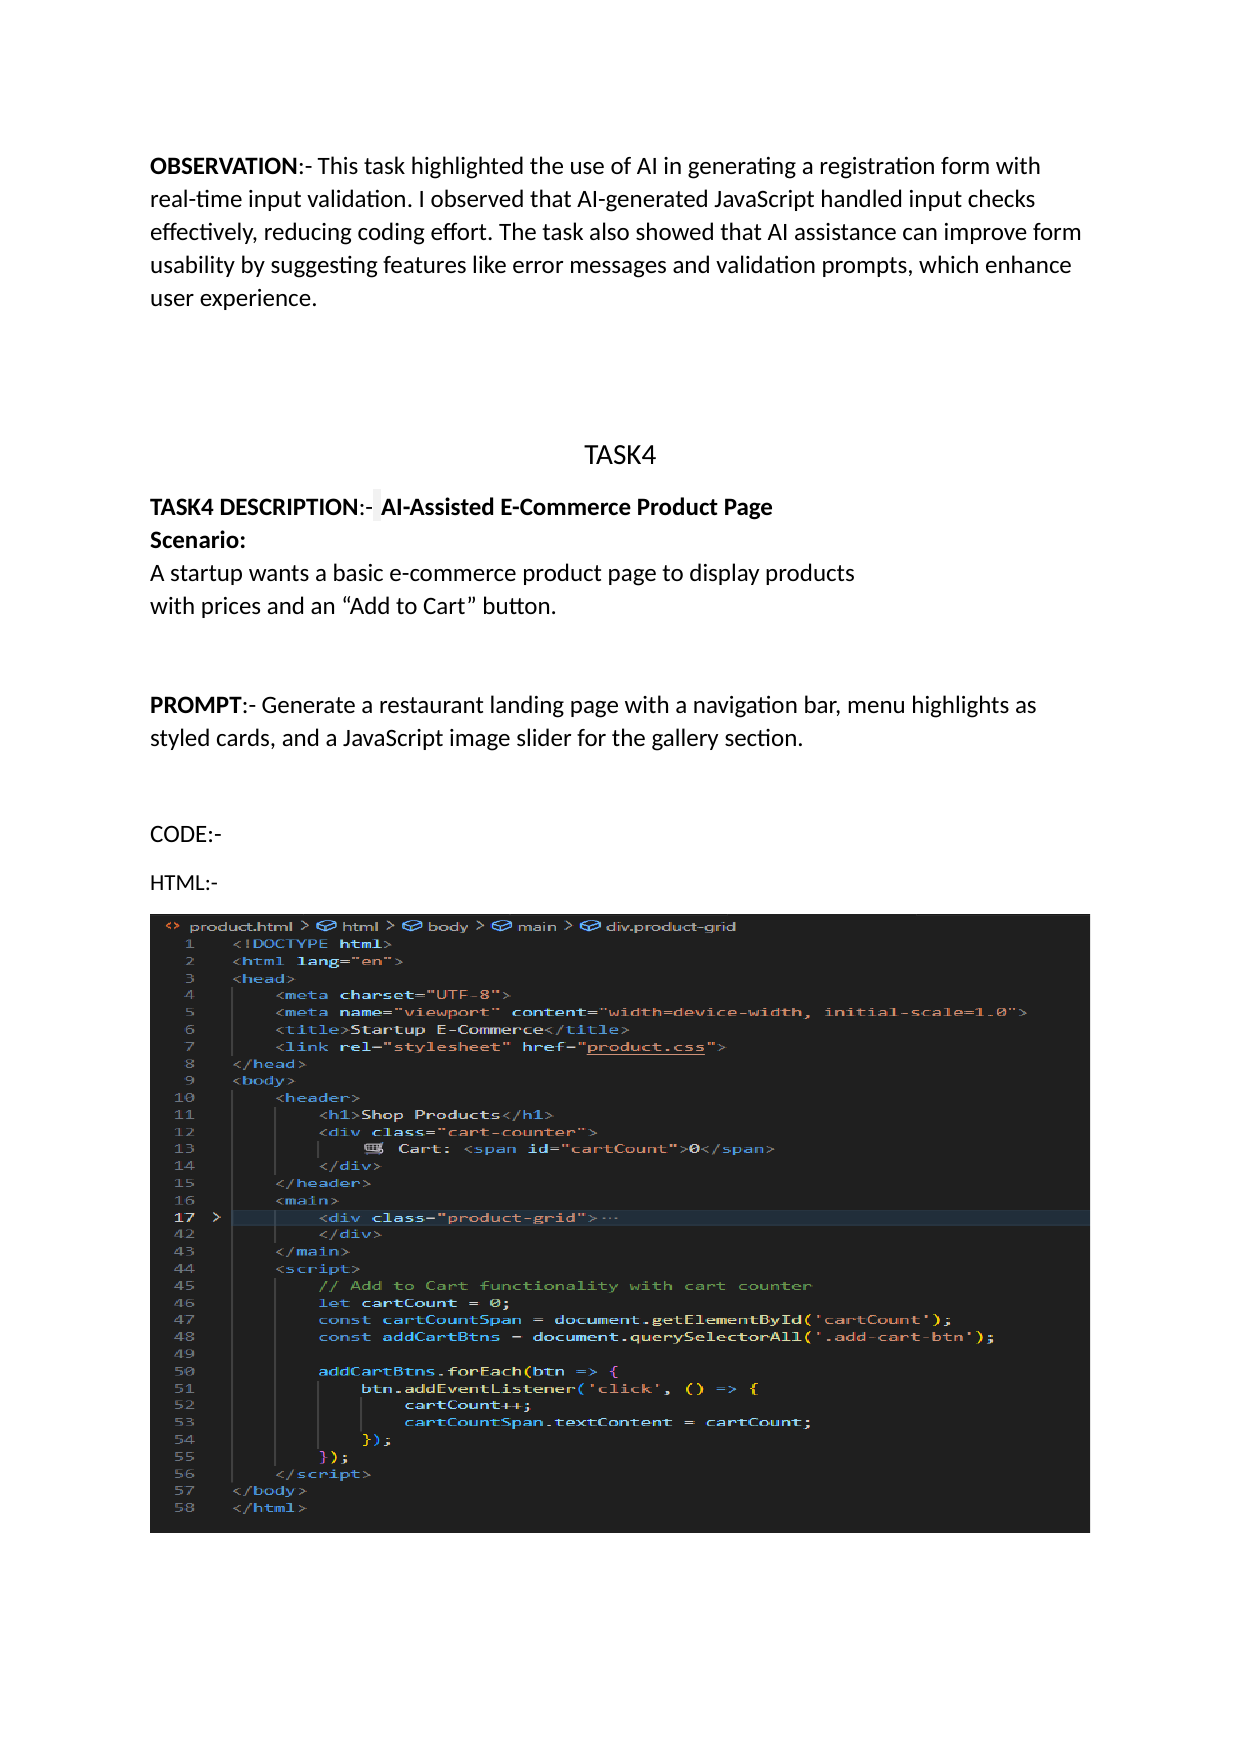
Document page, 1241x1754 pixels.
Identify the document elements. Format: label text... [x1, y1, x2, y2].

text TASK4 DESCRIPTION:- AI-Assisted E-Commerce Product Page Scenario: A startup wants a basic e-commerce product page to display products with prices and an “Add to Cart” button. [150, 491, 1090, 620]
text OBSERVATION:- This task highlighted the use of AI in generating a registration form with real-time input validation. I observed that AI-generated JavaScript handled input checks effectively, reducing coding effort. The task also showed that AI assistance can improve form usability by suggesting features like error messages and validation prompts, which enhance user experience. [150, 150, 1090, 312]
picture [150, 914, 1091, 1533]
text PROMPT:- Generate a restaurant landing page with a navigation bar, menu highlights as styled cards, and a JavaScript image slider for the gallery section. [150, 689, 1090, 752]
text HTML:- [150, 868, 1090, 896]
text TASK4 [150, 436, 1090, 472]
text CODE:- [150, 818, 1090, 849]
